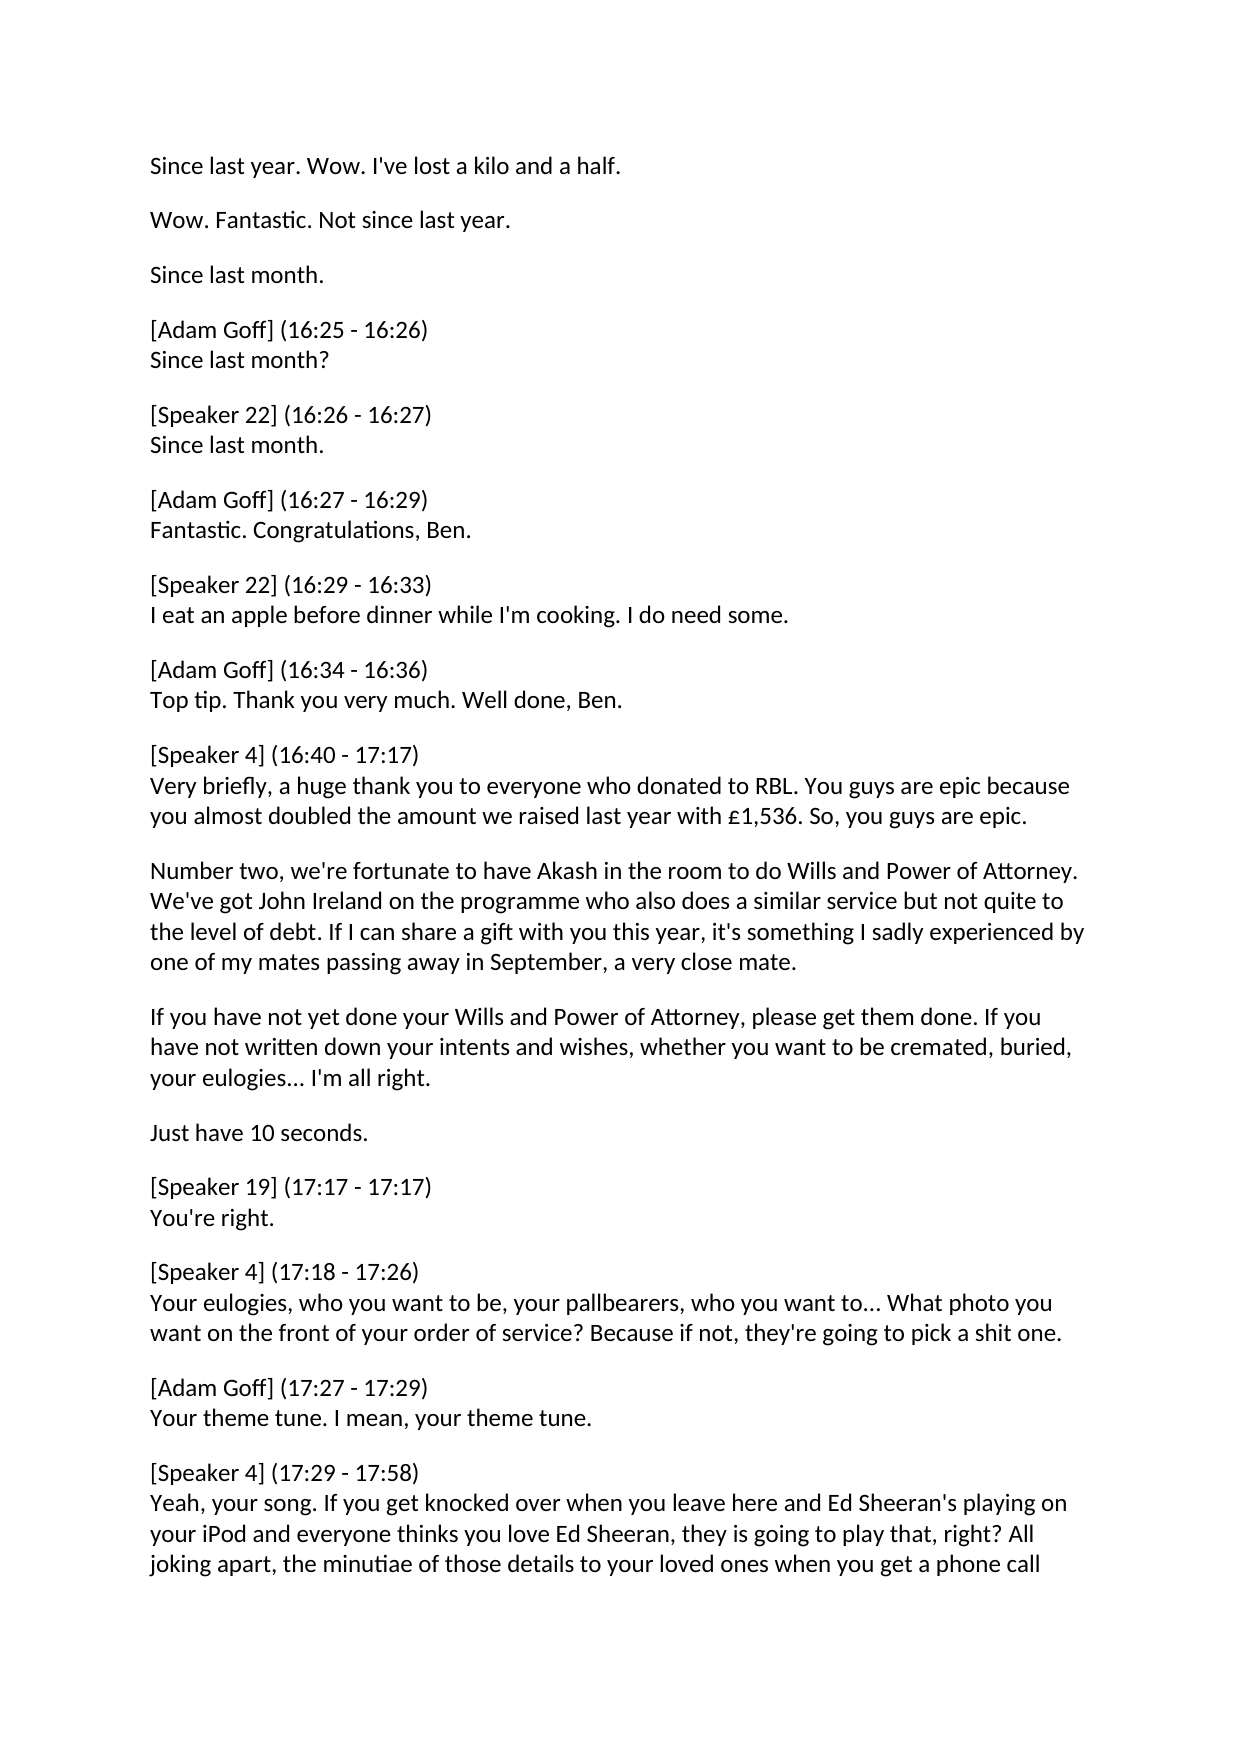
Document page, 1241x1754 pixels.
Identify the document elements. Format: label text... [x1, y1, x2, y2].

text Just have 10 seconds. [150, 1117, 1090, 1147]
text [Speaker 22] (16:26 - 16:27) [150, 399, 1090, 429]
text Since last month? [150, 344, 1090, 375]
text You're right. [150, 1202, 1090, 1232]
text Top tip. Thank you very much. Well done, Ben. [150, 685, 1090, 715]
text Since last month. [150, 429, 1090, 460]
text [Speaker 4] (17:29 - 17:58) [150, 1457, 1090, 1488]
text I eat an apple before dinner while I'm cooking. I do need some. [150, 599, 1090, 630]
text Since last month. [150, 259, 1090, 290]
text If you have not yet done your Wills and Power of Attorney, please get them done. If you have not written down your intents and wishes, whether you want to be cremated, buried, your eulogies... I'm all right. [150, 1001, 1090, 1093]
text [Speaker 4] (16:40 - 17:17) [150, 739, 1090, 770]
text Number two, we're fortunate to have Akash in the room to do Wills and Power of Attorney. We've got John Ireland on the programme who also does a similar service but not quite to the level of debt. If I can share a gift with you this year, it's something I sadly experienced by one of my mates passing away in September, a very close mate. [150, 855, 1090, 977]
text Very briefly, a huge thank you to everyone who donated to RBL. You guys are epic because you almost doubled the amount we raised last year with £1,536. So, you guys are epic. [150, 770, 1090, 831]
text [Adam Goff] (16:27 - 16:29) [150, 484, 1090, 514]
text Fantastic. Congratulations, Ben. [150, 514, 1090, 545]
text [Speaker 4] (17:18 - 17:26) [150, 1256, 1090, 1287]
text Your theme tune. I mean, your theme tune. [150, 1402, 1090, 1433]
text [Adam Goff] (16:34 - 16:36) [150, 654, 1090, 685]
text [Adam Goff] (16:25 - 16:26) [150, 314, 1090, 344]
text [Speaker 22] (16:29 - 16:33) [150, 569, 1090, 599]
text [150, 1488, 1090, 1579]
text Since last year. Wow. I've lost a kilo and a half. [150, 150, 1090, 181]
text [Adam Goff] (17:27 - 17:29) [150, 1372, 1090, 1402]
text Your eulogies, who you want to be, your pallbearers, who you want to... What photo you want on the front of your order of service? Because if not, they're going to pick a shit one. [150, 1287, 1090, 1348]
text [Speaker 19] (17:17 - 17:17) [150, 1171, 1090, 1202]
text Wow. Fantastic. Not since last year. [150, 204, 1090, 235]
